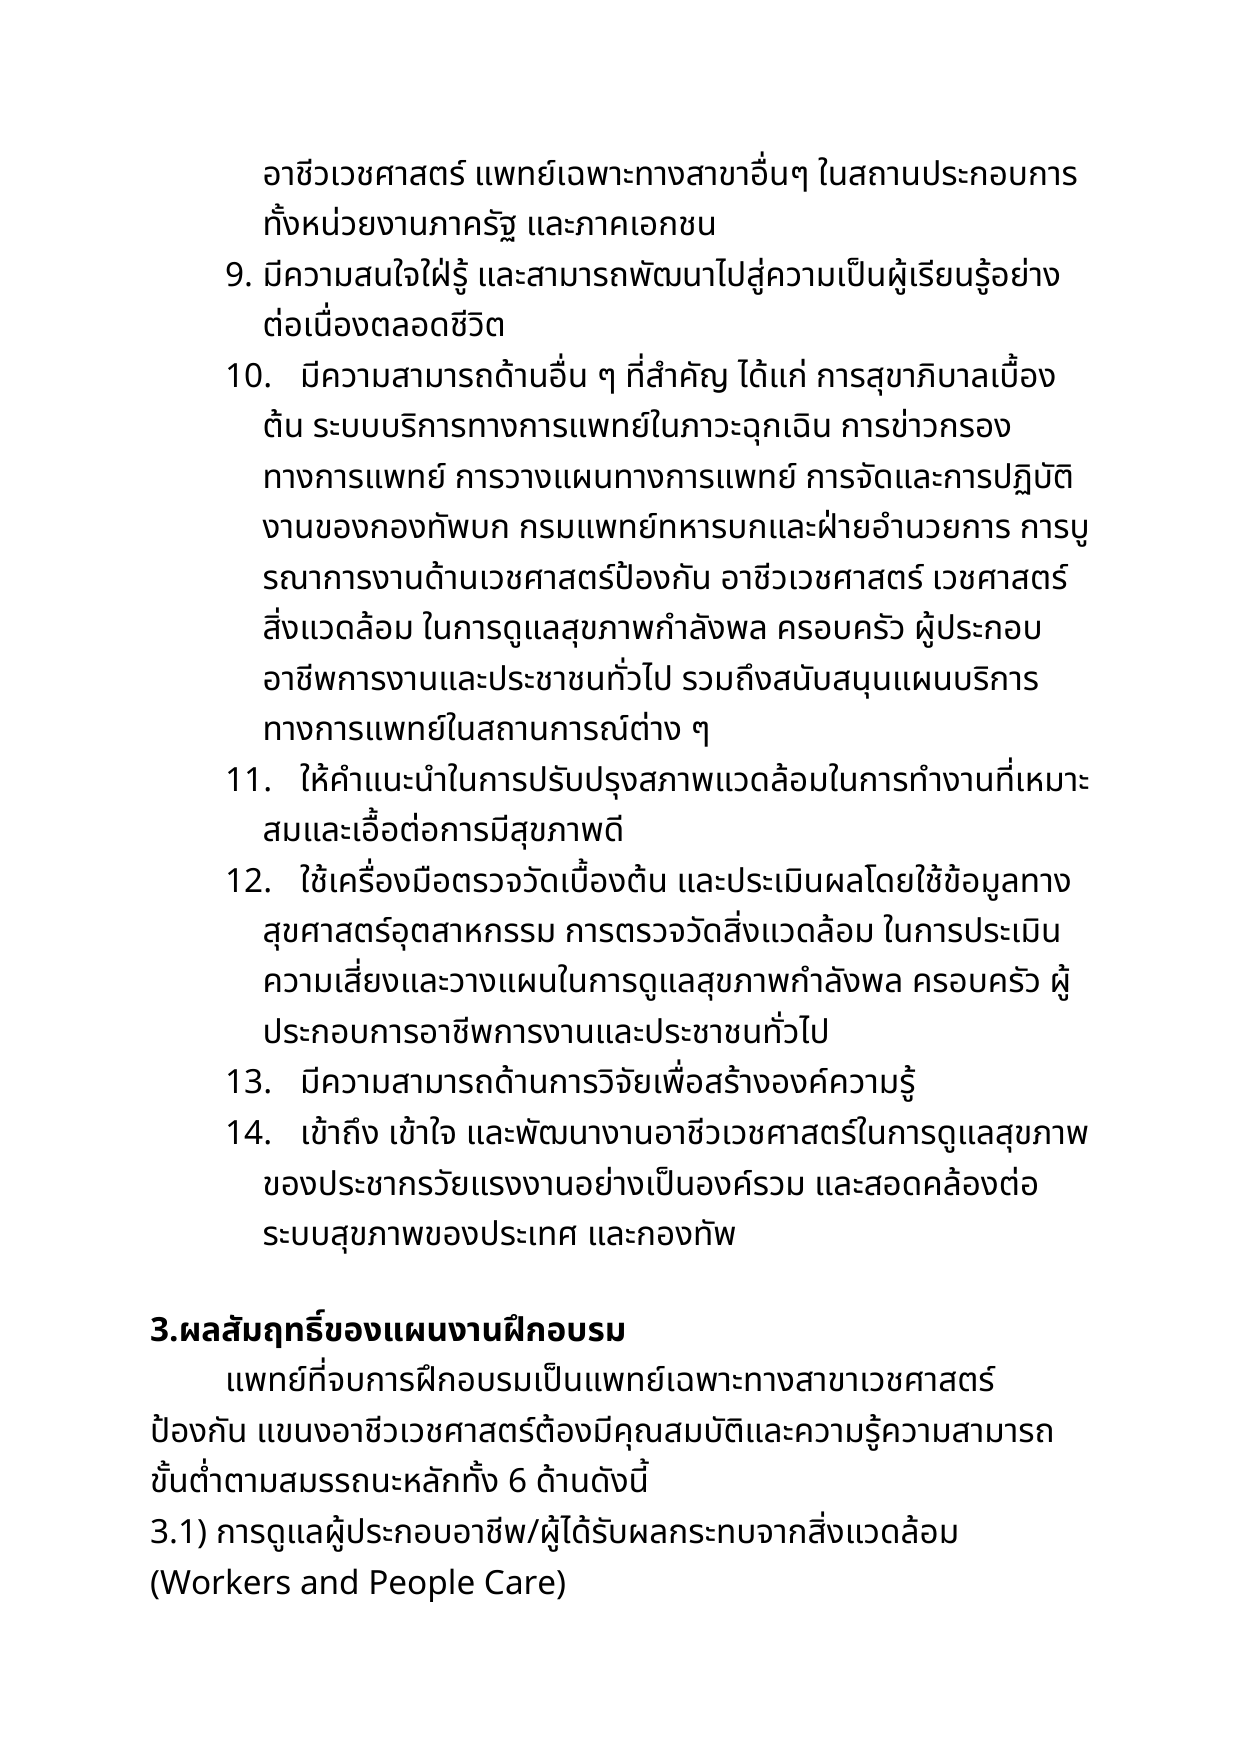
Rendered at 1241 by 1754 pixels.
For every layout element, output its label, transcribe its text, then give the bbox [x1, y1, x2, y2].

text 3.ผลสัมฤทธิ์ของแผนงานฝึกอบรม [150, 1306, 1090, 1356]
list ใช้เครื่องมือตรวจวัดเบื้องต้น และประเมินผลโดยใช้ข้อมูลทางสุขศาสตร์อุตสาหกรรม การตรวจวัดสิ่งแวดล้อม ในการประเมินความเสี่ยงและวางแผนในการดูแลสุขภาพกำลังพล ครอบครัว ผู้ประกอบการอาชีพการงานและประชาชนทั่วไป [225, 856, 1090, 1058]
text แพทย์ที่จบการฝึกอบรมเป็นแพทย์เฉพาะทางสาขาเวชศาสตร์ป้องกัน แขนงอาชีวเวชศาสตร์ต้องมีคุณสมบัติและความรู้ความสามารถขั้นต่ำตามสมรรถนะหลักทั้ง 6 ด้านดังนี้ [150, 1356, 1090, 1508]
list เข้าถึง เข้าใจ และพัฒนางานอาชีวเวชศาสตร์ในการดูแลสุขภาพของประชากรวัยแรงงานอย่างเป็นองค์รวม และสอดคล้องต่อระบบสุขภาพของประเทศ และกองทัพ [225, 1109, 1090, 1260]
list มีความสามารถด้านการวิจัยเพื่อสร้างองค์ความรู้ [225, 1058, 1090, 1109]
text 3.1) การดูแลผู้ประกอบอาชีพ/ผู้ได้รับผลกระทบจากสิ่งแวดล้อม (Workers and People Care) [150, 1508, 1090, 1604]
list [225, 150, 1090, 251]
list มีความสนใจใฝ่รู้ และสามารถพัฒนาไปสู่ความเป็นผู้เรียนรู้อย่างต่อเนื่องตลอดชีวิต [225, 251, 1090, 352]
list มีความสามารถด้านอื่น ๆ ที่สำคัญ ได้แก่ การสุขาภิบาลเบื้องต้น ระบบบริการทางการแพทย์ในภาวะฉุกเฉิน การข่าวกรองทางการแพทย์ การวางแผนทางการแพทย์ การจัดและการปฏิบัติงานของกองทัพบก กรมแพทย์ทหารบกและฝ่ายอำนวยการ การบูรณาการงานด้านเวชศาสตร์ป้องกัน อาชีวเวชศาสตร์ เวชศาสตร์สิ่งแวดล้อม ในการดูแลสุขภาพกำลังพล ครอบครัว ผู้ประกอบอาชีพการงานและประชาชนทั่วไป รวมถึงสนับสนุนแผนบริการทางการแพทย์ในสถานการณ์ต่าง ๆ [225, 352, 1090, 755]
list ให้คำแนะนำในการปรับปรุงสภาพแวดล้อมในการทำงานที่เหมาะสมและเอื้อต่อการมีสุขภาพดี [225, 755, 1090, 856]
